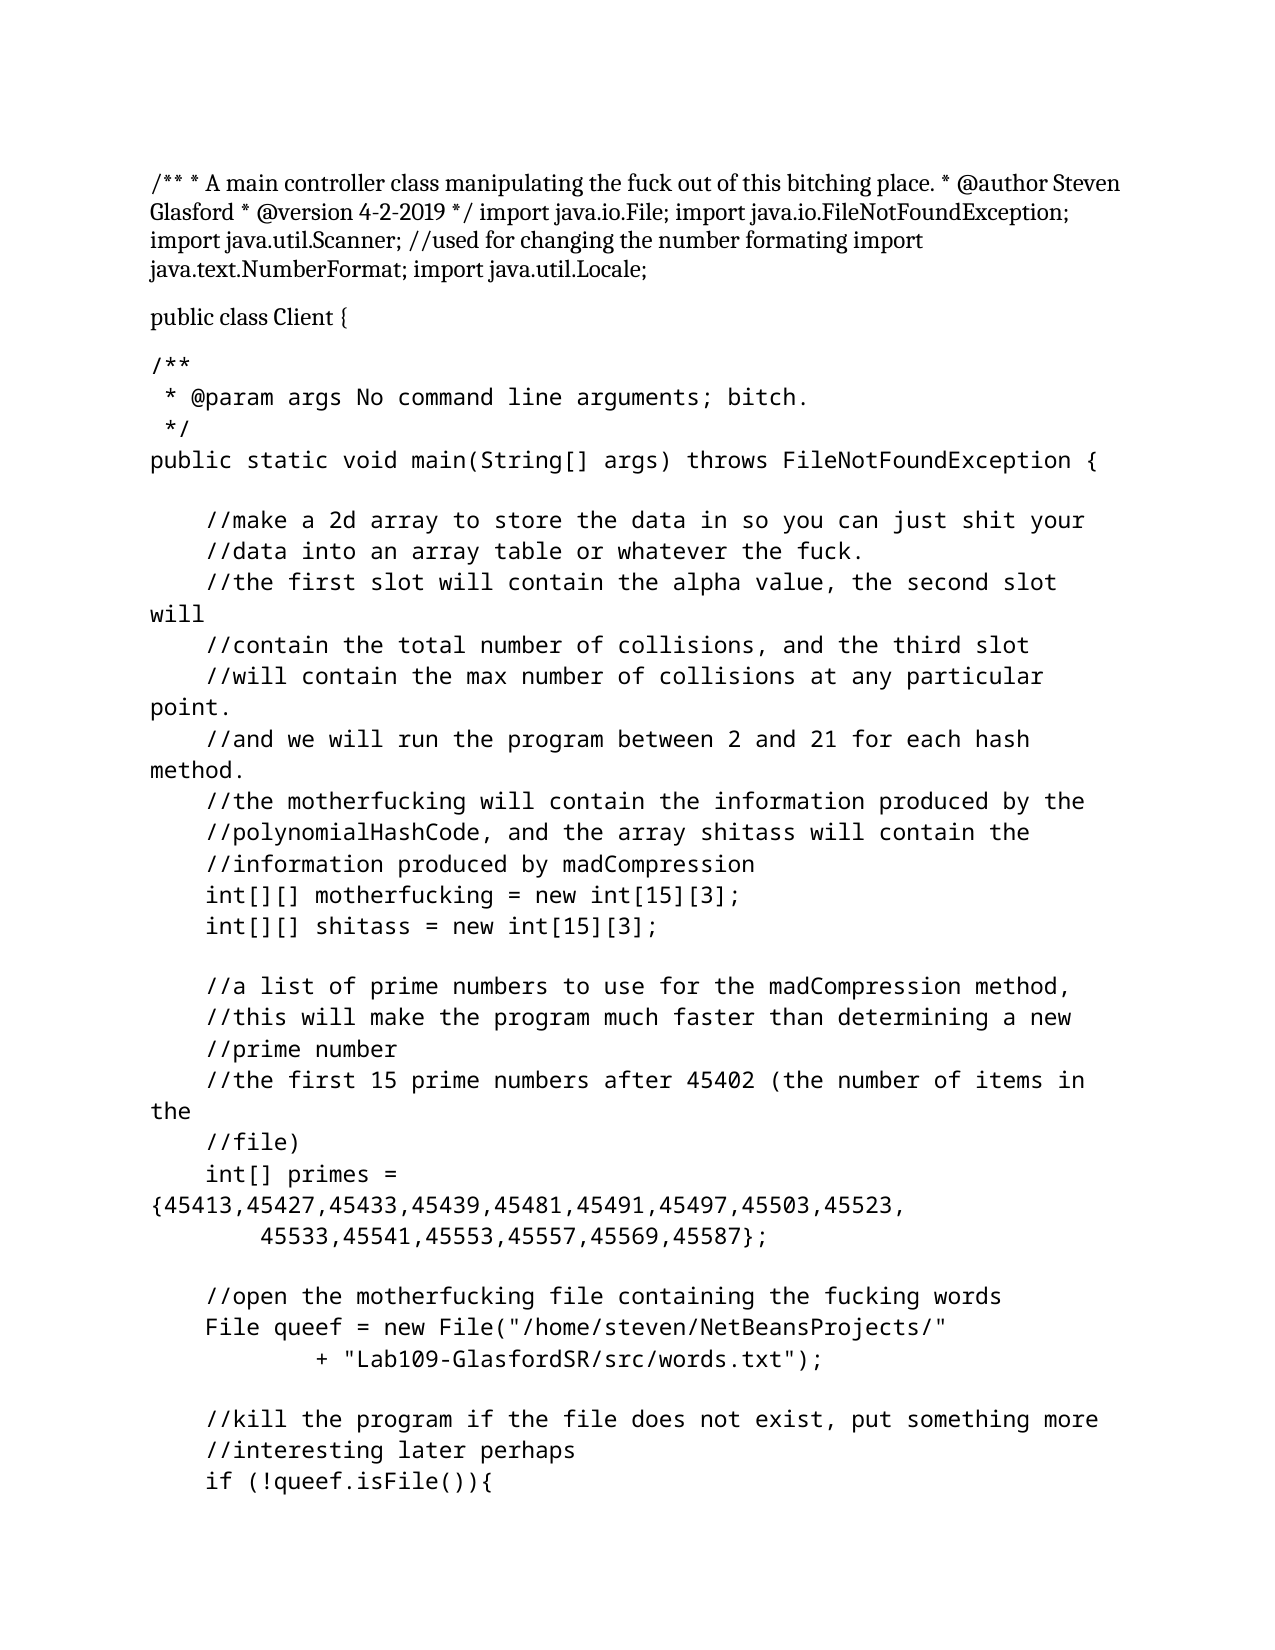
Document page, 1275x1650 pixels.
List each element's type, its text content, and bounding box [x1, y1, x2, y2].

text /** * A main controller class manipulating the fuck out of this bitching place. * @author Steven Glasford * @version 4-2-2019 */ import java.io.File; import java.io.FileNotFoundException; import java.util.Scanner; //used for changing the number formating import java.text.NumberFormat; import java.util.Locale; [150, 169, 1125, 284]
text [150, 350, 1125, 1496]
text public class Client { [150, 302, 1125, 331]
